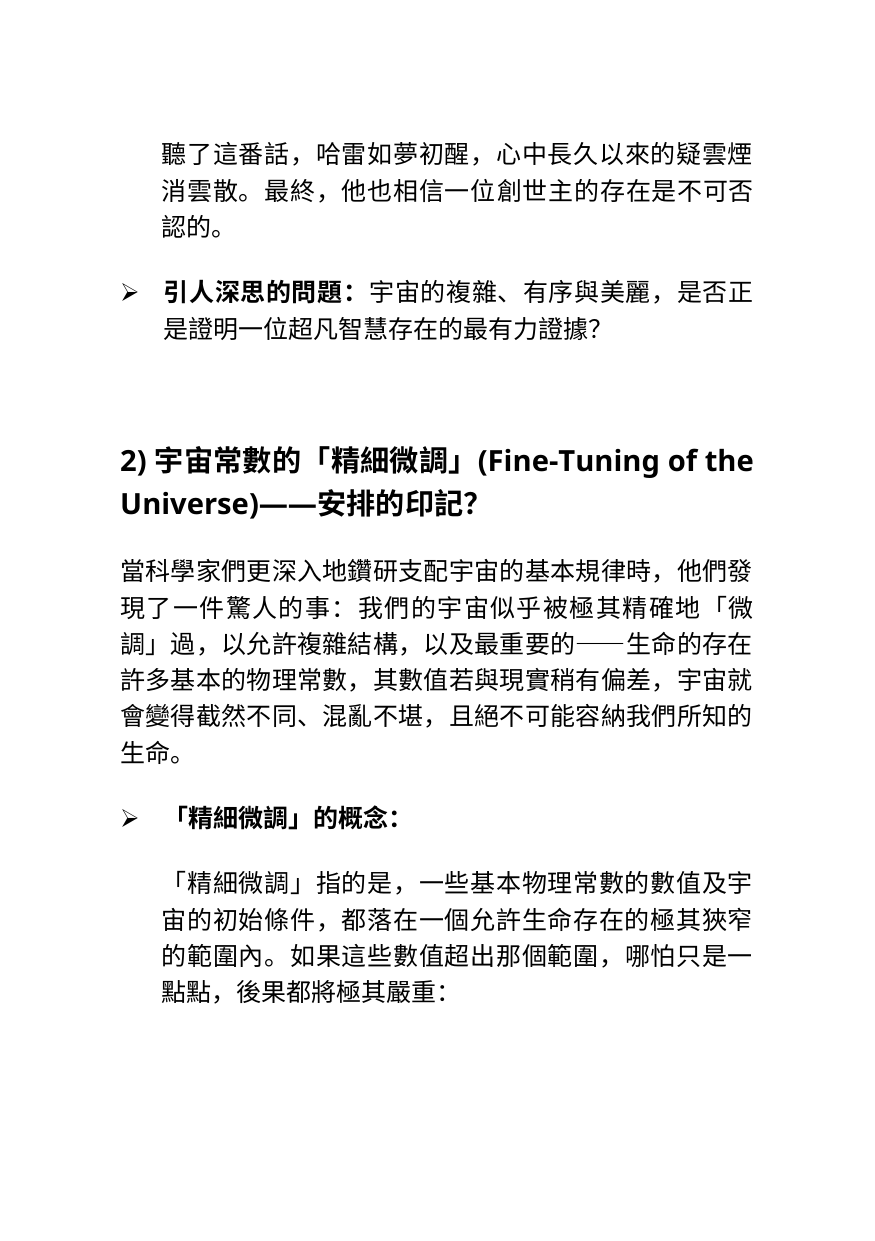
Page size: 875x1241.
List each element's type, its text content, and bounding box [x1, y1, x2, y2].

text 當科學家們更深入地鑽研支配宇宙的基本規律時，他們發現了一件驚人的事：我們的宇宙似乎被極其精確地「微調」過，以允許複雜結構，以及最重要的——生命的存在。許多基本的物理常數，其數值若與現實稍有偏差，宇宙就會變得截然不同、混亂不堪，且絕不可能容納我們所知的生命。 [120, 552, 754, 769]
list 引人深思的問題：宇宙的複雜、有序與美麗，是否正是證明一位超凡智慧存在的最有力證據？ [120, 273, 754, 345]
text 2) 宇宙常數的「精細微調」(Fine-Tuning of the Universe)——安排的印記？ [120, 438, 754, 523]
list 「精細微調」的概念： [120, 798, 754, 835]
text 「精細微調」指的是，一些基本物理常數的數值及宇宙的初始條件，都落在一個允許生命存在的極其狹窄的範圍內。如果這些數值超出那個範圍，哪怕只是一點點，後果都將極其嚴重： [162, 864, 754, 1009]
text 聽了這番話，哈雷如夢初醒，心中長久以來的疑雲煙消雲散。最終，他也相信一位創世主的存在是不可否認的。 [162, 135, 754, 244]
